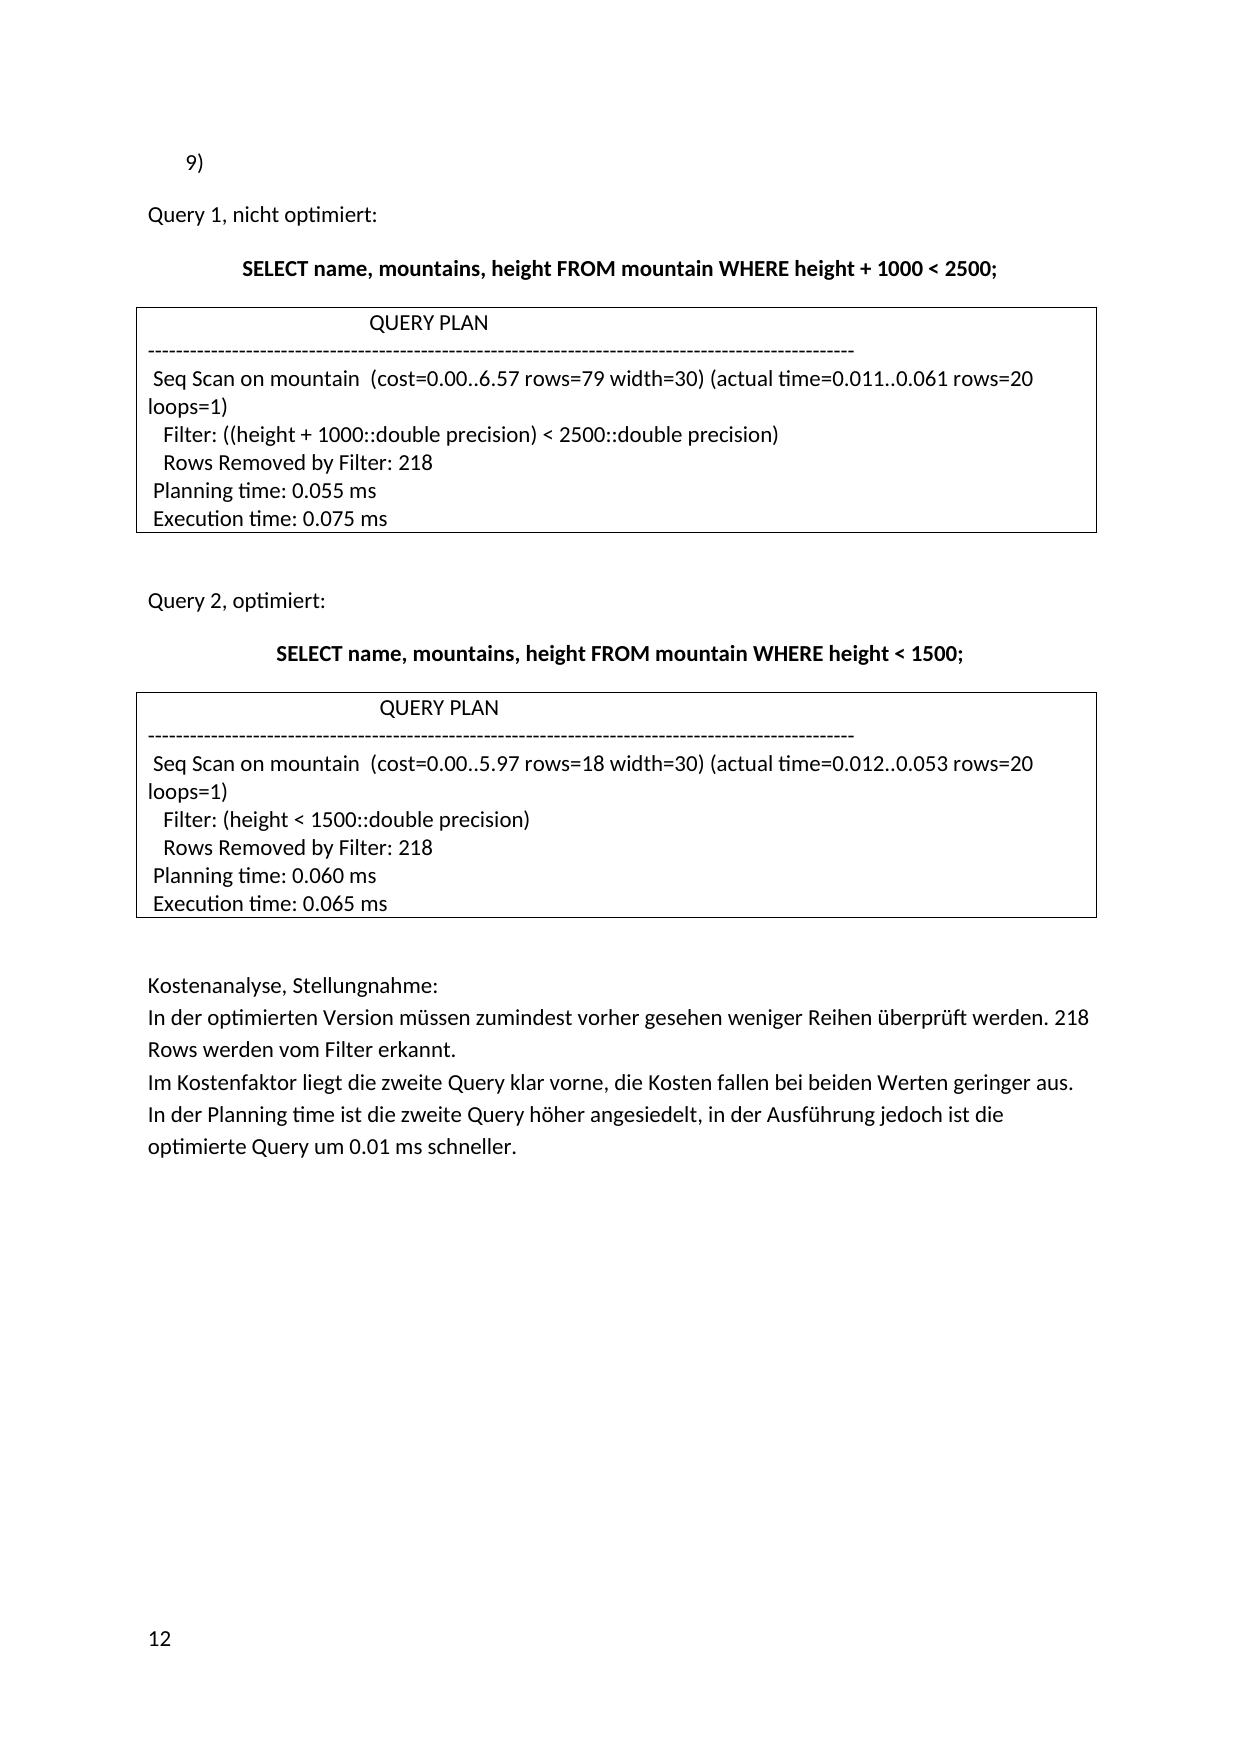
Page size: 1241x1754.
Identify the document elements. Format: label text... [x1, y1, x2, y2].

text Kostenanalyse, Stellungnahme: In der optimierten Version müssen zumindest vorher gesehen weniger Reihen überprüft werden. 218 Rows werden vom Filter erkannt. Im Kostenfaktor liegt die zweite Query klar vorne, die Kosten fallen bei beiden Werten geringer aus. In der Planning time ist die zweite Query höher angesiedelt, in der Ausführung jedoch ist die optimierte Query um 0.01 ms schneller. [148, 971, 1093, 1160]
table_header QUERY PLAN ----------------------------------------------------------------------------------------------------- Seq Scan on mountain (cost=0.00..5.97 rows=18 width=30) (actual time=0.012..0.053 rows=20 loops=1) Filter: (height < 1500::double precision) Rows Removed by Filter: 218 Planning time: 0.060 ms Execution time: 0.065 ms [137, 693, 1096, 917]
table_header QUERY PLAN ----------------------------------------------------------------------------------------------------- Seq Scan on mountain (cost=0.00..6.57 rows=79 width=30) (actual time=0.011..0.061 rows=20 loops=1) Filter: ((height + 1000::double precision) < 2500::double precision) Rows Removed by Filter: 218 Planning time: 0.055 ms Execution time: 0.075 ms [137, 308, 1096, 532]
text Query 2, optimiert: [148, 586, 1093, 614]
text SELECT name, mountains, height FROM mountain WHERE height + 1000 < 2500; [148, 254, 1093, 282]
text Query 1, nicht optimiert: [148, 201, 1093, 229]
text SELECT name, mountains, height FROM mountain WHERE height < 1500; [148, 639, 1093, 667]
